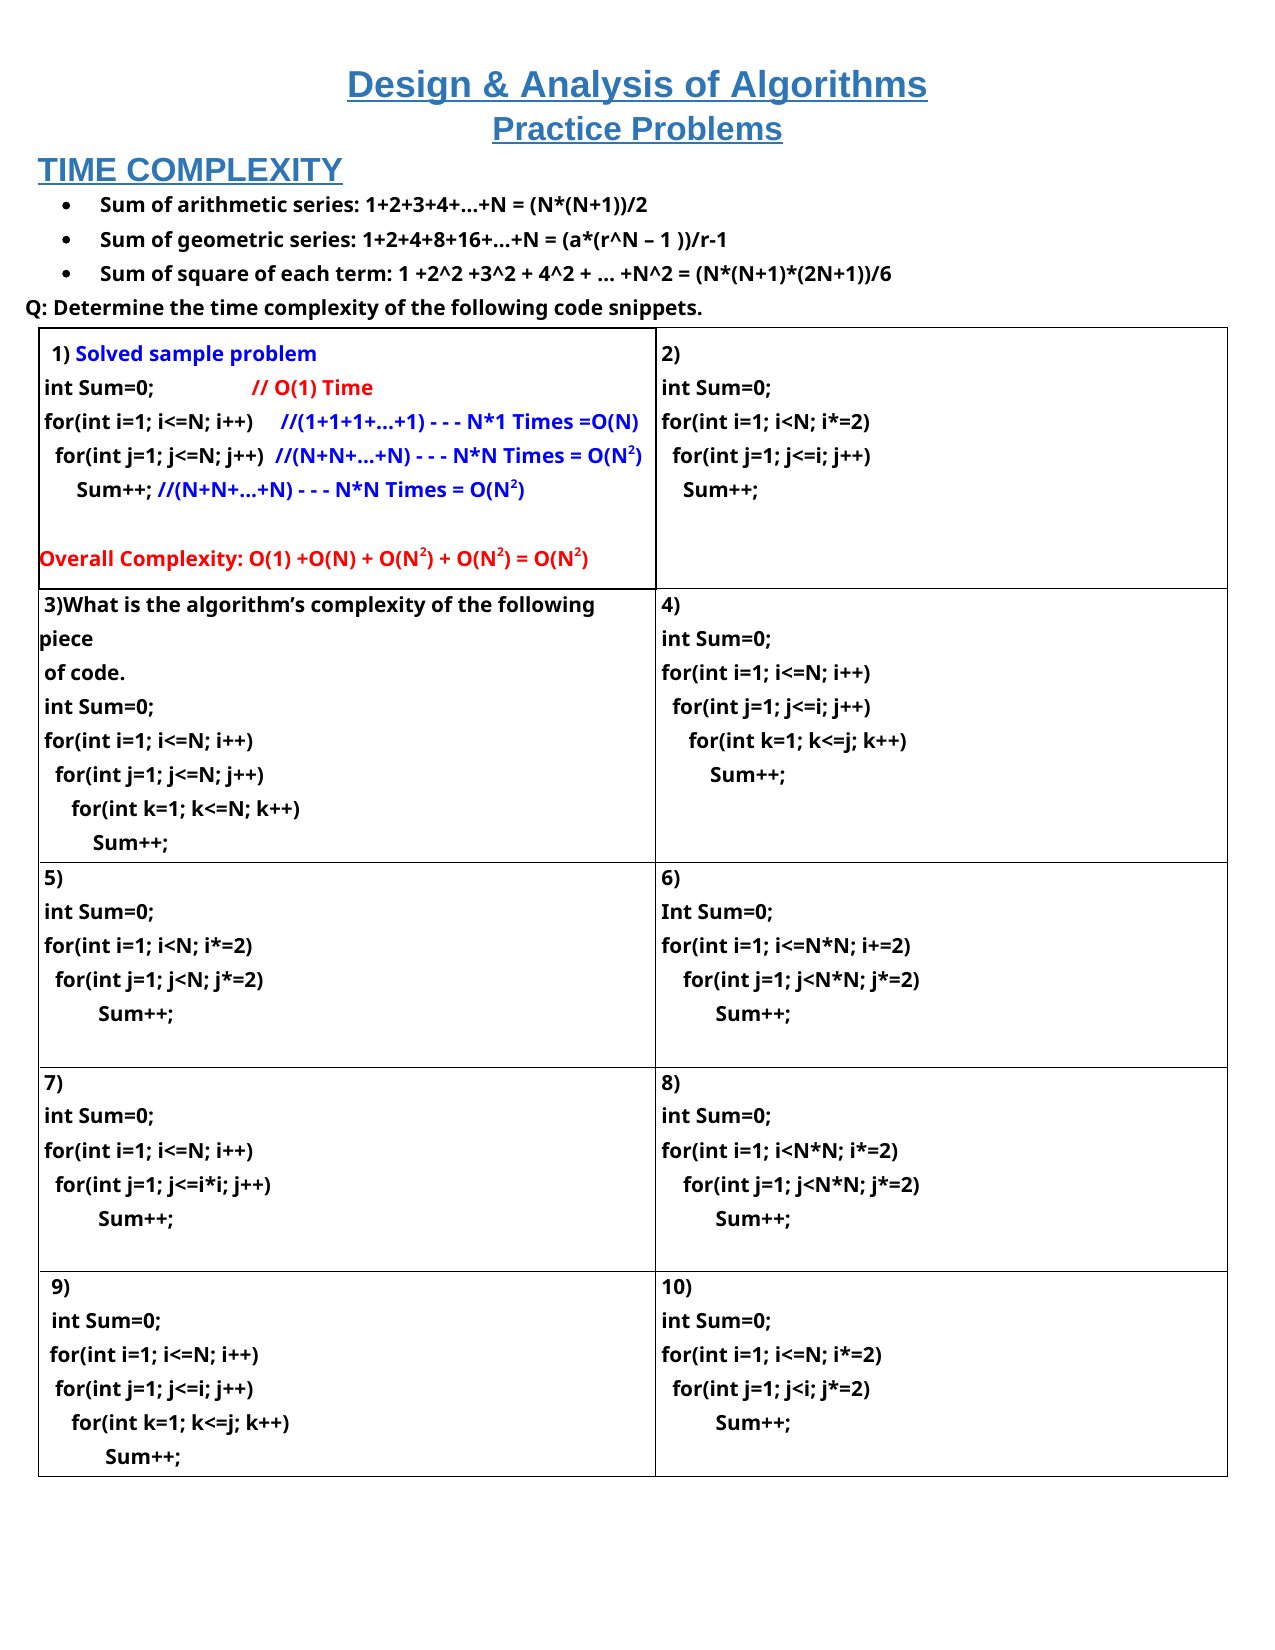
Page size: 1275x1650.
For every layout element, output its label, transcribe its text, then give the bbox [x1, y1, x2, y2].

table_cell 10) int Sum=0; for(int i=1; i<=N; i*=2) for(int j=1; j<i; j*=2) Sum++; [656, 1272, 1227, 1476]
text Q: Determine the time complexity of the following code snippets. [25, 293, 1237, 321]
table_cell 3)What is the algorithm’s complexity of the following piece of code. int Sum=0; for(int i=1; i<=N; i++) for(int j=1; j<=N; j++) for(int k=1; k<=N; k++) Sum++; [39, 590, 655, 862]
subtitle TIME COMPLEXITY [37, 124, 1237, 188]
table_cell 6) Int Sum=0; for(int i=1; i<=N*N; i+=2) for(int j=1; j<N*N; j*=2) Sum++; [656, 863, 1227, 1067]
table_header 1) Solved sample problem int Sum=0; // O(1) Time for(int i=1; i<=N; i++) //(1+1+1+...+1) - - - N*1 Times =O(N) for(int j=1; j<=N; j++) //(N+N+...+N) - - - N*N Times = O(N2) Sum++; //(N+N+...+N) - - - N*N Times = O(N2) Overall Complexity: O(1) +O(N) + O(N2) + O(N2) = O(N2) [40, 329, 655, 588]
list Sum of square of each term: 1 +2^2 +3^2 + 4^2 + … +N^2 = (N*(N+1)*(2N+1))/6 [62, 259, 1237, 287]
table_header 2) int Sum=0; for(int i=1; i<N; i*=2) for(int j=1; j<=i; j++) Sum++; [657, 328, 1227, 588]
table_cell 5) int Sum=0; for(int i=1; i<N; i*=2) for(int j=1; j<N; j*=2) Sum++; [39, 862, 655, 1067]
subtitle Design & Analysis of Algorithms [37, 37, 1237, 83]
list Sum of arithmetic series: 1+2+3+4+…+N = (N*(N+1))/2 [62, 191, 1237, 219]
table_cell 8) int Sum=0; for(int i=1; i<N*N; i*=2) for(int j=1; j<N*N; j*=2) Sum++; [656, 1068, 1227, 1271]
subtitle Practice Problems [37, 83, 1237, 124]
table_cell 7) int Sum=0; for(int i=1; i<=N; i++) for(int j=1; j<=i*i; j++) Sum++; [39, 1067, 655, 1271]
table_cell 4) int Sum=0; for(int i=1; i<=N; i++) for(int j=1; j<=i; j++) for(int k=1; k<=j; k++) Sum++; [656, 589, 1227, 862]
table_cell 9) int Sum=0; for(int i=1; i<=N; i++) for(int j=1; j<=i; j++) for(int k=1; k<=j; k++) Sum++; [39, 1271, 655, 1476]
list Sum of geometric series: 1+2+4+8+16+…+N = (a*(r^N – 1 ))/r-1 [62, 225, 1237, 253]
